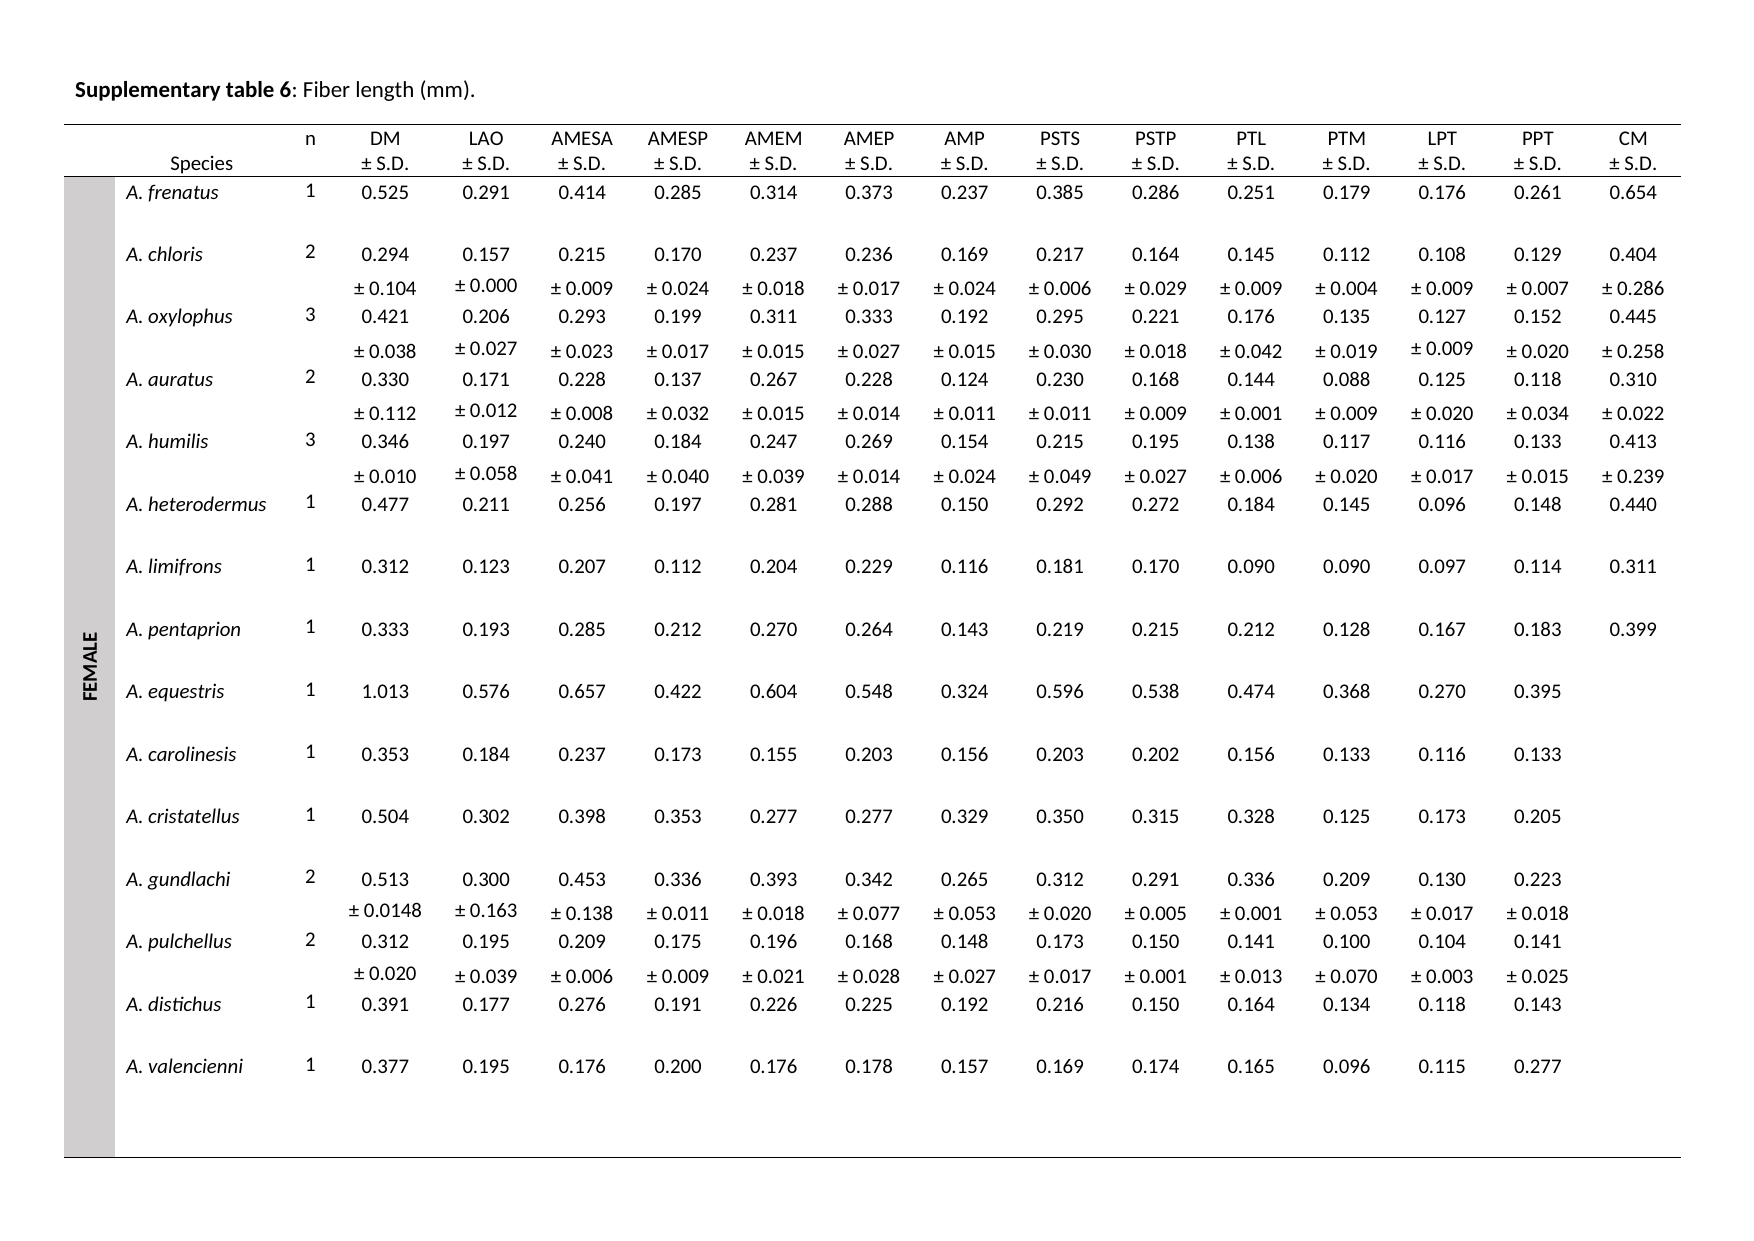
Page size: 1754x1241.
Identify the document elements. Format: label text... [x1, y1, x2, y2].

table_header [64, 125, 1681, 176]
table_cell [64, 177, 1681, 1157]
text Supplementary table 6: Fiber length (mm). [75, 75, 1679, 103]
